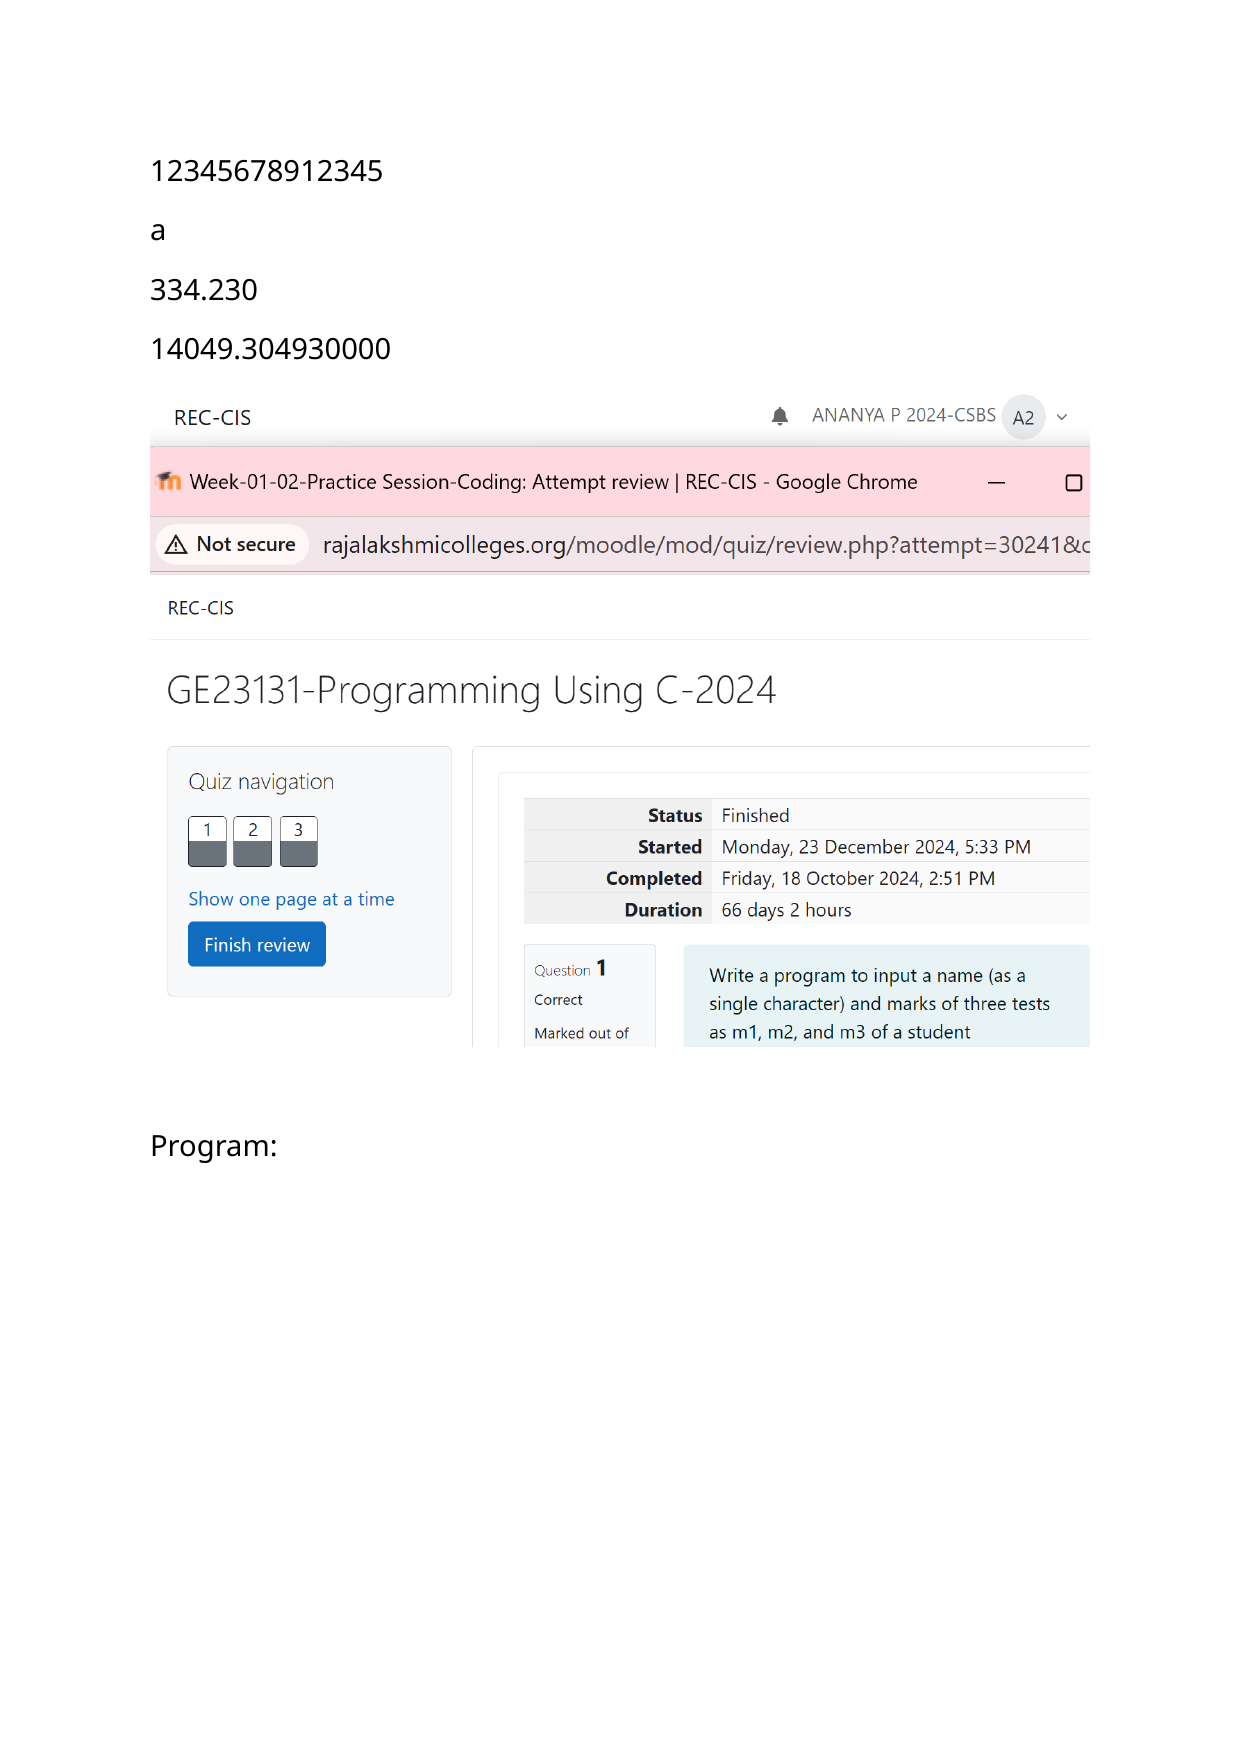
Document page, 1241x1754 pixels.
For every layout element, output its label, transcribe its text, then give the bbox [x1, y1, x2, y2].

text Program: [150, 1125, 1090, 1165]
text 334.230 [150, 269, 1090, 309]
text 12345678912345 [150, 150, 1090, 190]
text 14049.304930000 [150, 328, 1090, 368]
text a [150, 209, 1090, 249]
picture [150, 387, 1091, 1047]
